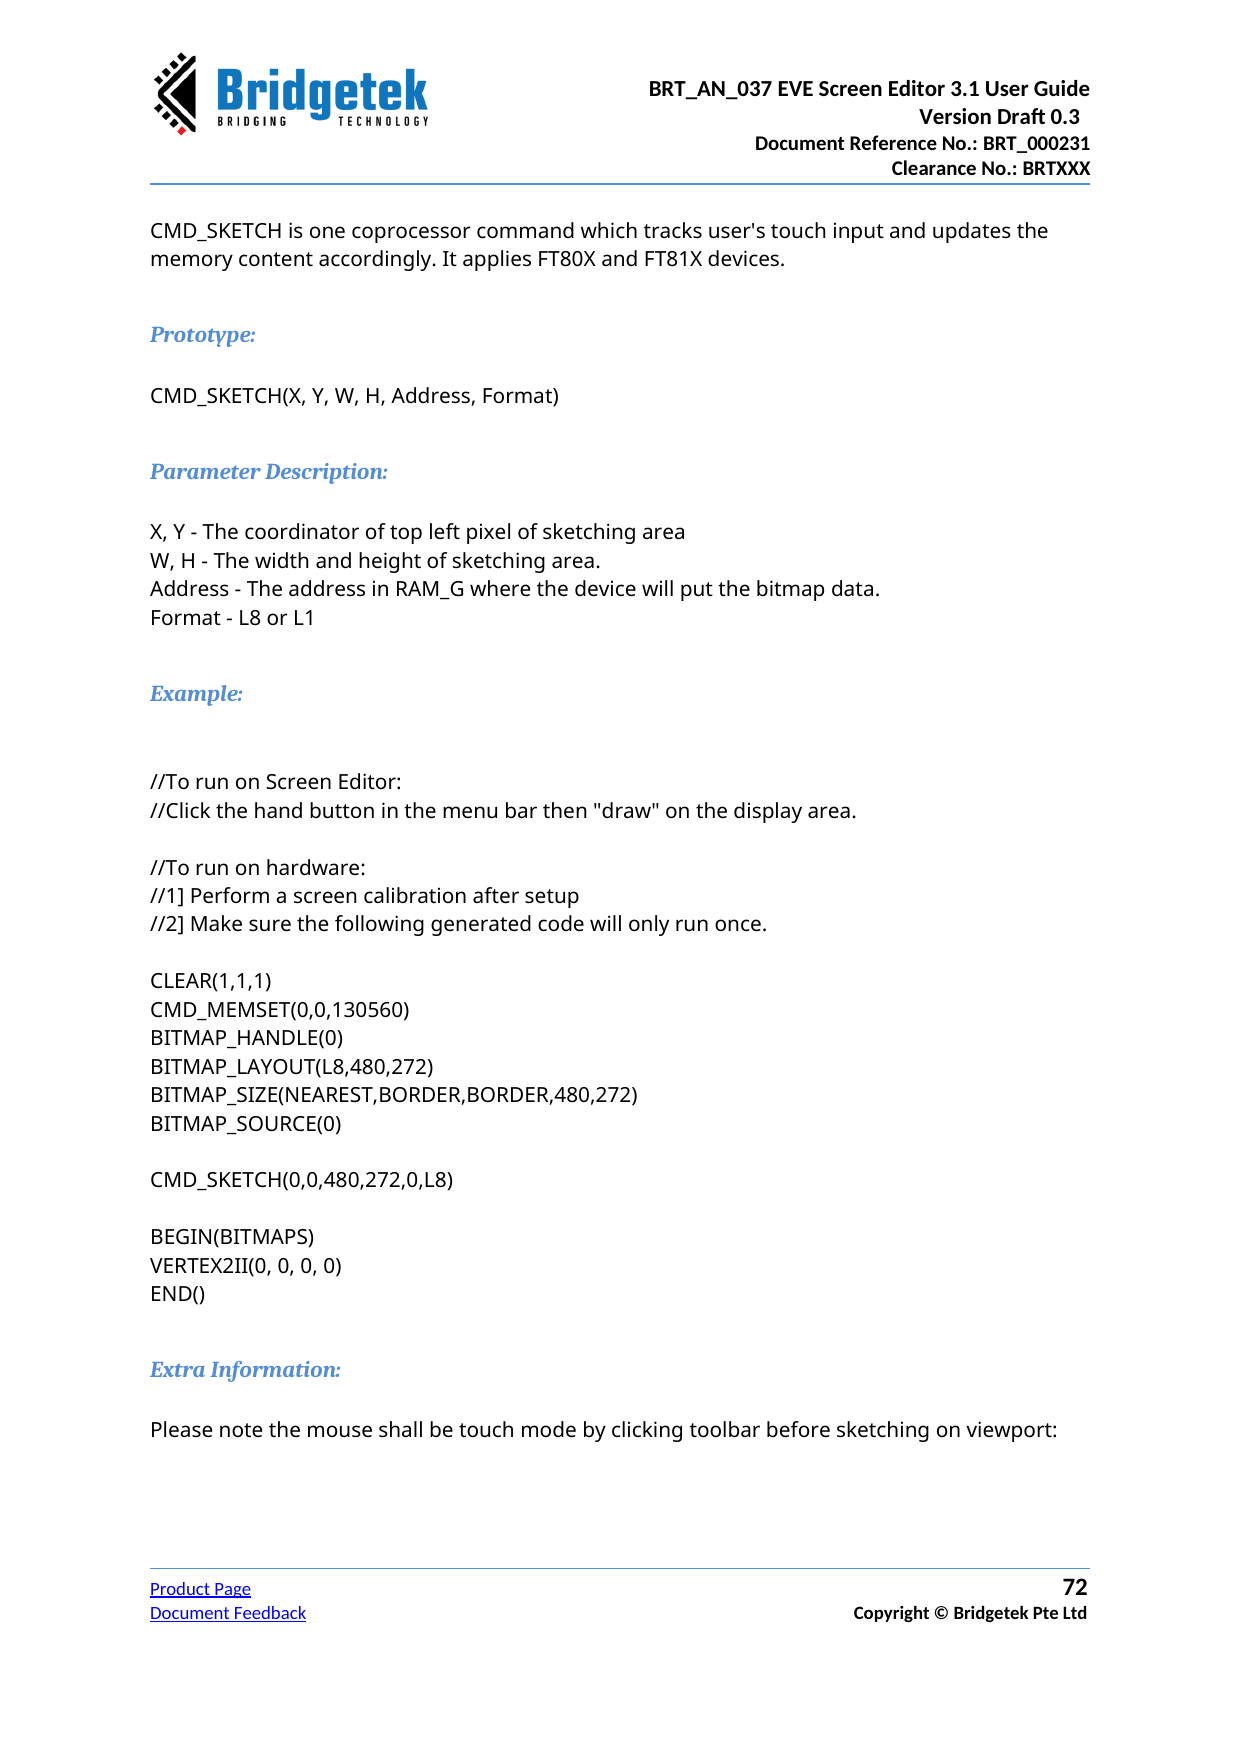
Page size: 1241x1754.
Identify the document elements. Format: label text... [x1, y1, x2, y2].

text Address - The address in RAM_G where the device will put the bitmap data. [150, 574, 1090, 603]
text Format - L8 or L1 [150, 603, 1090, 631]
text BITMAP_LAYOUT(L8,480,272) [150, 1052, 1090, 1080]
text //To run on hardware: [150, 853, 1090, 881]
text //2] Make sure the following generated code will only run once. [150, 909, 1090, 938]
text BITMAP_SOURCE(0) [150, 1109, 1090, 1137]
text X, Y - The coordinator of top left pixel of sketching area [150, 517, 1090, 546]
text END() [150, 1279, 1090, 1308]
subtitle Prototype: [150, 322, 1090, 349]
text //To run on Screen Editor: [150, 767, 1090, 796]
text //1] Perform a screen calibration after setup [150, 881, 1090, 909]
text BITMAP_SIZE(NEAREST,BORDER,BORDER,480,272) [150, 1080, 1090, 1109]
text BITMAP_HANDLE(0) [150, 1023, 1090, 1052]
text CMD_SKETCH(0,0,480,272,0,L8) [150, 1166, 1090, 1194]
text W, H - The width and height of sketching area. [150, 546, 1090, 574]
text CMD_MEMSET(0,0,130560) [150, 995, 1090, 1023]
picture [146, 48, 429, 137]
text CMD_SKETCH(X, Y, W, H, Address, Format) [150, 381, 1090, 409]
subtitle Extra Information: [150, 1357, 1090, 1383]
subtitle Parameter Description: [150, 459, 1090, 485]
text Please note the mouse shall be touch mode by clicking toolbar before sketching on viewport: [150, 1416, 1090, 1444]
text //Click the hand button in the menu bar then "draw" on the display area. [150, 796, 1090, 824]
subtitle Example: [150, 680, 1090, 707]
text CMD_SKETCH is one coprocessor command which tracks user's touch input and updates the memory content accordingly. It applies FT80X and FT81X devices. [150, 216, 1090, 273]
text BEGIN(BITMAPS) [150, 1222, 1090, 1251]
text CLEAR(1,1,1) [150, 966, 1090, 995]
text VERTEX2II(0, 0, 0, 0) [150, 1251, 1090, 1279]
